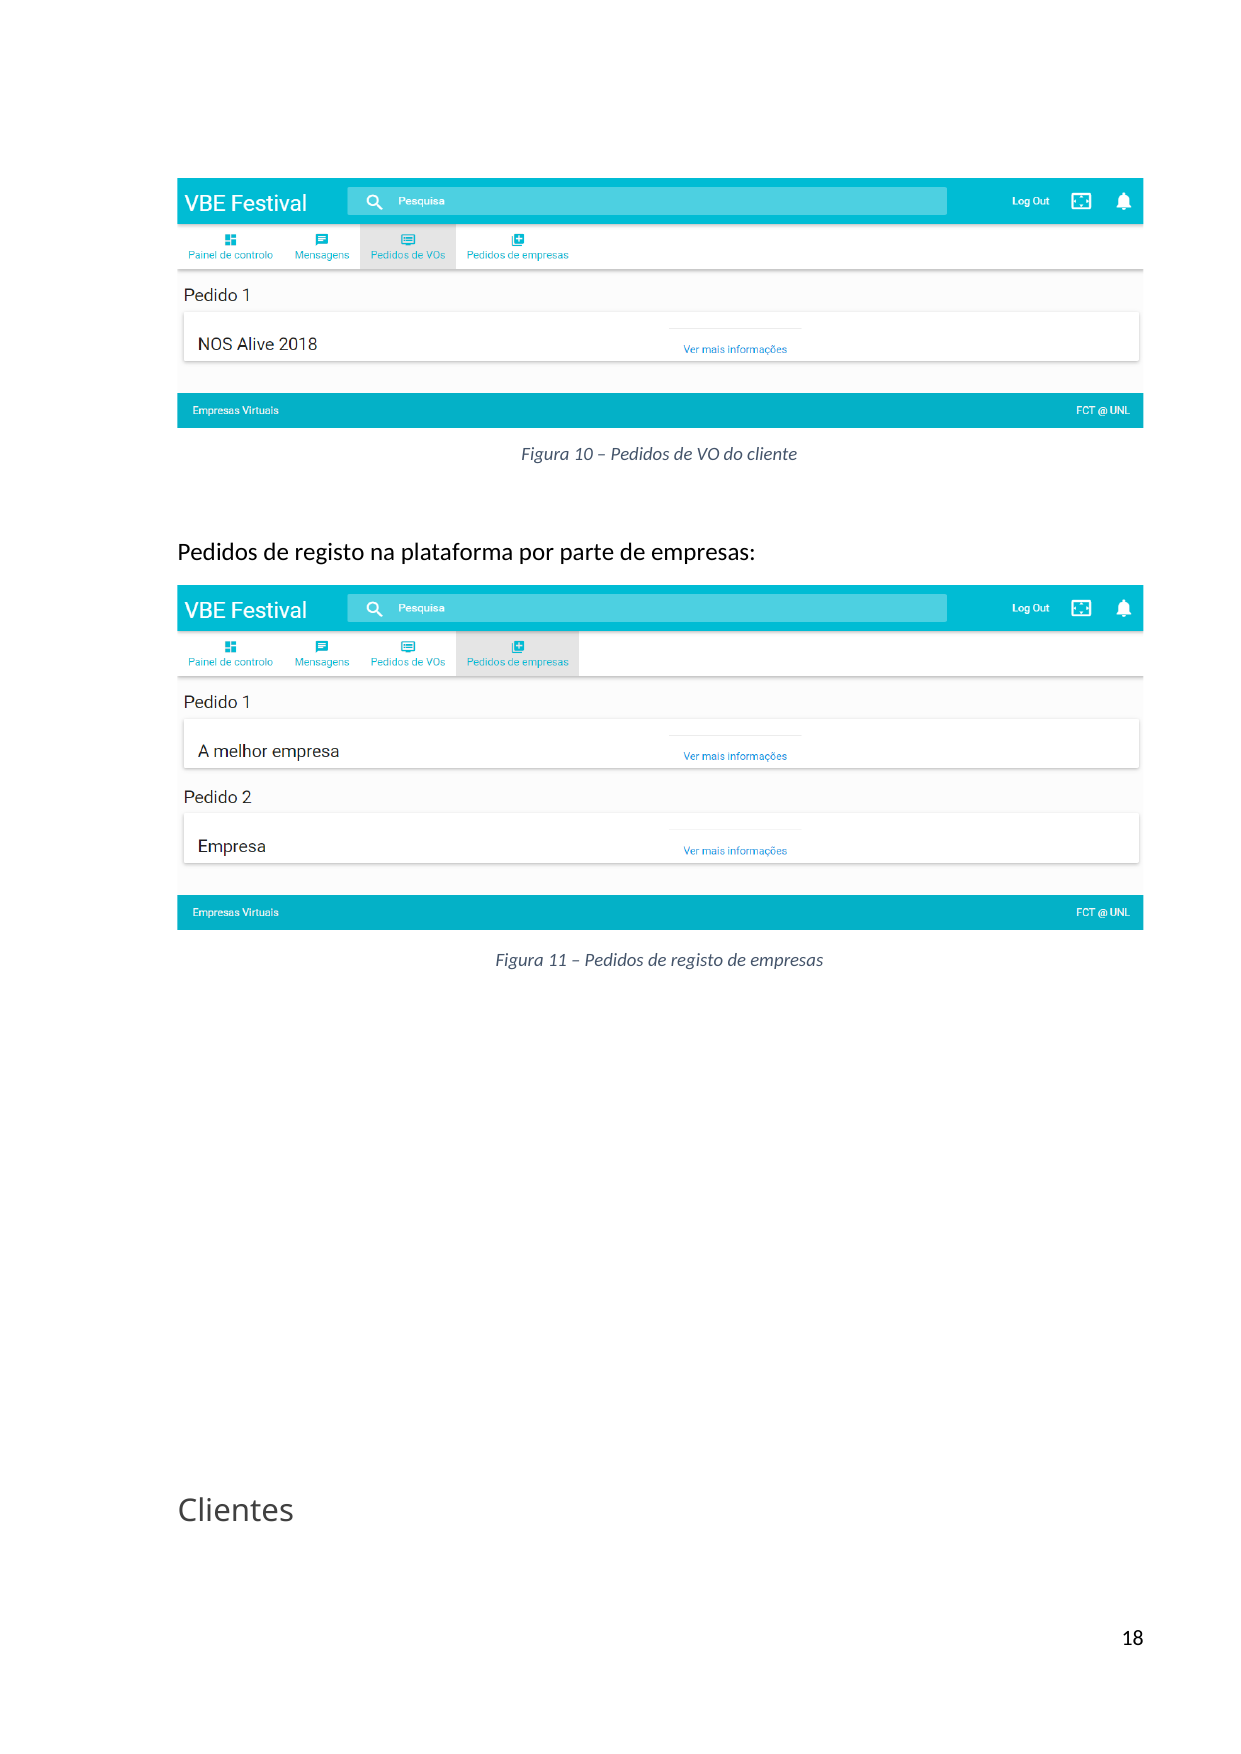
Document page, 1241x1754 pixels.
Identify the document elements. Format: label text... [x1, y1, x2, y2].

picture [177, 585, 1144, 930]
text Figura 11 – Pedidos de registo de empresas [177, 948, 1143, 971]
subtitle Clientes [177, 1488, 1143, 1530]
text Pedidos de registo na plataforma por parte de empresas: [177, 536, 1143, 566]
picture [177, 178, 1144, 428]
text Figura 10 – Pedidos de VO do cliente [177, 443, 1143, 466]
